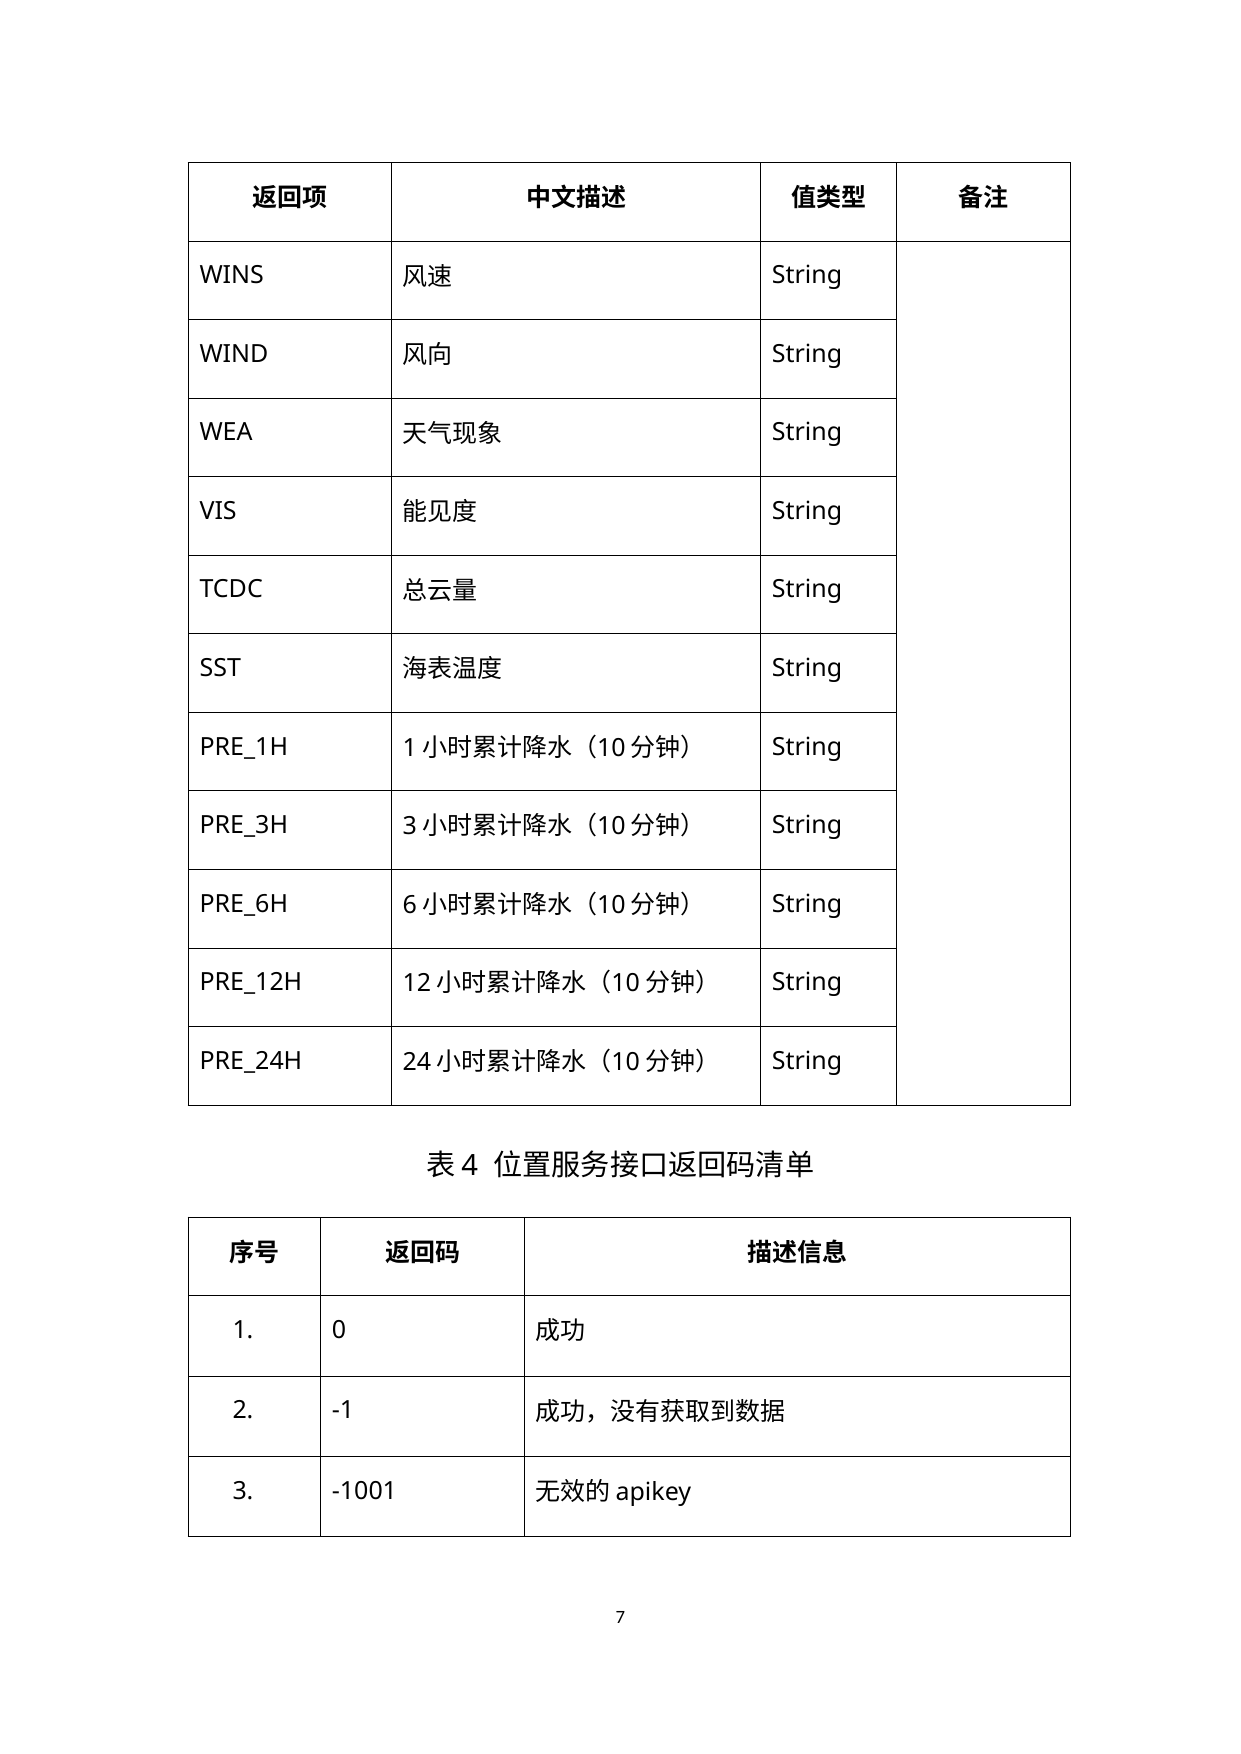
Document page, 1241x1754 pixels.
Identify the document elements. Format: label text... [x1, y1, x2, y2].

table_header 值类型 [761, 163, 896, 241]
table_cell String [761, 949, 896, 1026]
table_header 序号 [189, 1218, 320, 1295]
table_header 备注 [897, 163, 1070, 241]
table_header 中文描述 [392, 163, 760, 241]
table_cell String [761, 477, 896, 555]
table_cell String [761, 634, 896, 712]
text 表4 位置服务接口返回码清单 [187, 1131, 1053, 1196]
table_cell 海表温度 [392, 634, 760, 712]
table_cell String [761, 320, 896, 398]
table_cell WIND [189, 320, 391, 398]
table_cell 3小时累计降水（10分钟） [392, 791, 760, 869]
table_cell -1001 [321, 1457, 524, 1536]
table_cell 24小时累计降水（10分钟） [392, 1027, 760, 1104]
table_cell PRE_6H [189, 870, 391, 947]
table_cell 风速 [392, 242, 760, 319]
table_cell [189, 1377, 320, 1456]
table_cell String [761, 791, 896, 869]
table_cell String [761, 1027, 896, 1104]
table_cell -1 [321, 1377, 524, 1456]
table_cell SST [189, 634, 391, 712]
table_header 返回码 [321, 1218, 524, 1295]
table_cell 天气现象 [392, 399, 760, 476]
table_cell TCDC [189, 556, 391, 633]
table_cell String [761, 399, 896, 476]
table_cell 1小时累计降水（10分钟） [392, 713, 760, 790]
table_cell String [761, 713, 896, 790]
table_cell [189, 1296, 320, 1376]
table_header 描述信息 [525, 1218, 1070, 1295]
table_cell 风向 [392, 320, 760, 398]
table_cell VIS [189, 477, 391, 555]
table_cell WINS [189, 242, 391, 319]
table_cell 能见度 [392, 477, 760, 555]
table_header 返回项 [189, 163, 391, 241]
table_cell 总云量 [392, 556, 760, 633]
table_cell String [761, 556, 896, 633]
table_cell 0 [321, 1296, 524, 1376]
table_cell 12小时累计降水（10分钟） [392, 949, 760, 1026]
table_cell WEA [189, 399, 391, 476]
table_cell 成功 [525, 1296, 1070, 1376]
table_cell PRE_1H [189, 713, 391, 790]
table_cell String [761, 870, 896, 947]
table_cell PRE_12H [189, 949, 391, 1026]
table_cell 6小时累计降水（10分钟） [392, 870, 760, 947]
table_cell [189, 1457, 320, 1536]
table_cell 成功，没有获取到数据 [525, 1377, 1070, 1456]
table_cell PRE_24H [189, 1027, 391, 1104]
table_cell PRE_3H [189, 791, 391, 869]
table_cell 无效的apikey [525, 1457, 1070, 1536]
table_cell String [761, 242, 896, 319]
